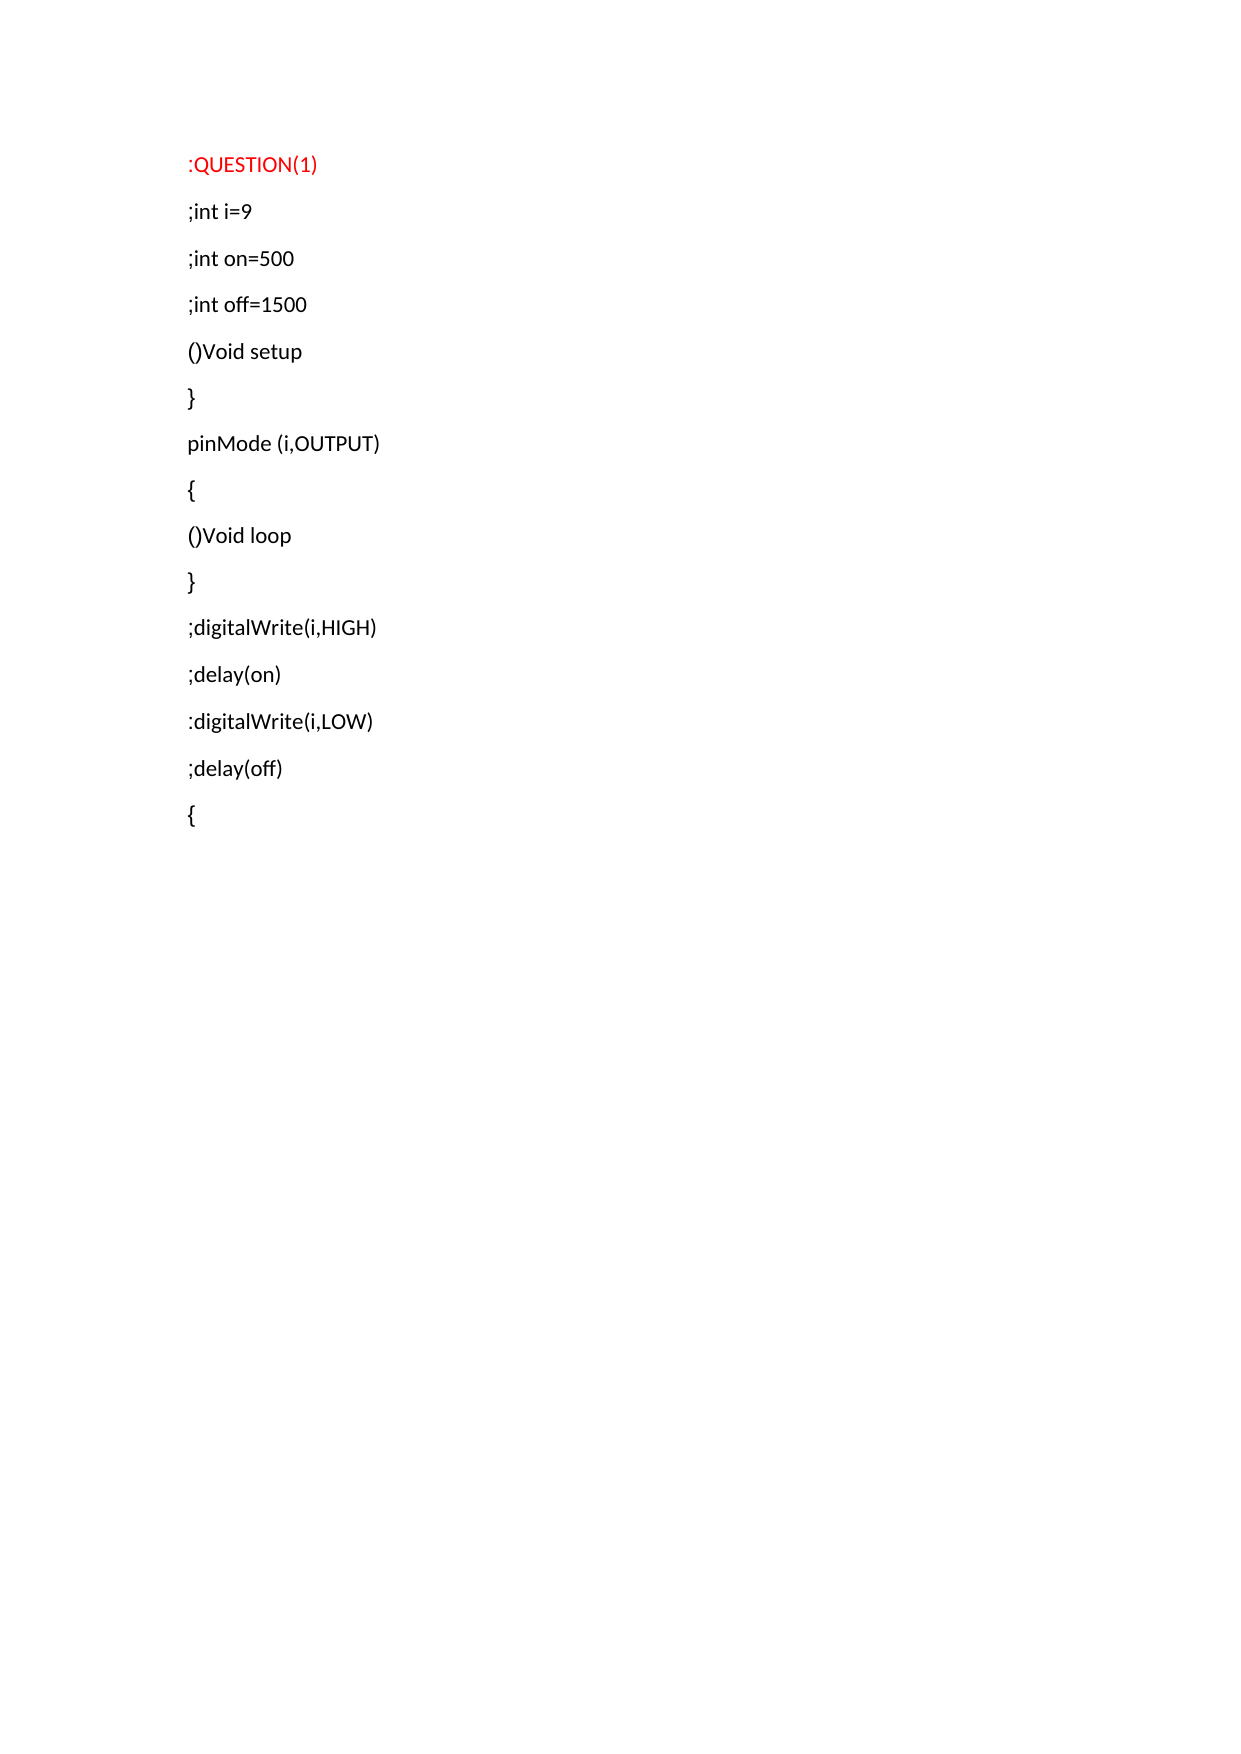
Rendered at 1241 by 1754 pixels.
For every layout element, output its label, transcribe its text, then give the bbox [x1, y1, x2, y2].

text digitalWrite(i,LOW): [187, 707, 1053, 735]
text int on=500; [187, 244, 1053, 272]
text Void setup() [187, 337, 1053, 366]
text Void loop() [187, 521, 1053, 549]
text { [187, 568, 1053, 595]
text QUESTION(1): [187, 150, 1053, 178]
text pinMode (i,OUTPUT) [187, 429, 1053, 457]
text delay(off); [187, 754, 1053, 782]
text { [187, 384, 1053, 411]
text } [187, 476, 1053, 503]
text delay(on); [187, 660, 1053, 688]
text int i=9; [187, 197, 1053, 225]
text } [187, 801, 1053, 827]
text digitalWrite(i,HIGH); [187, 613, 1053, 641]
text int off=1500; [187, 291, 1053, 319]
